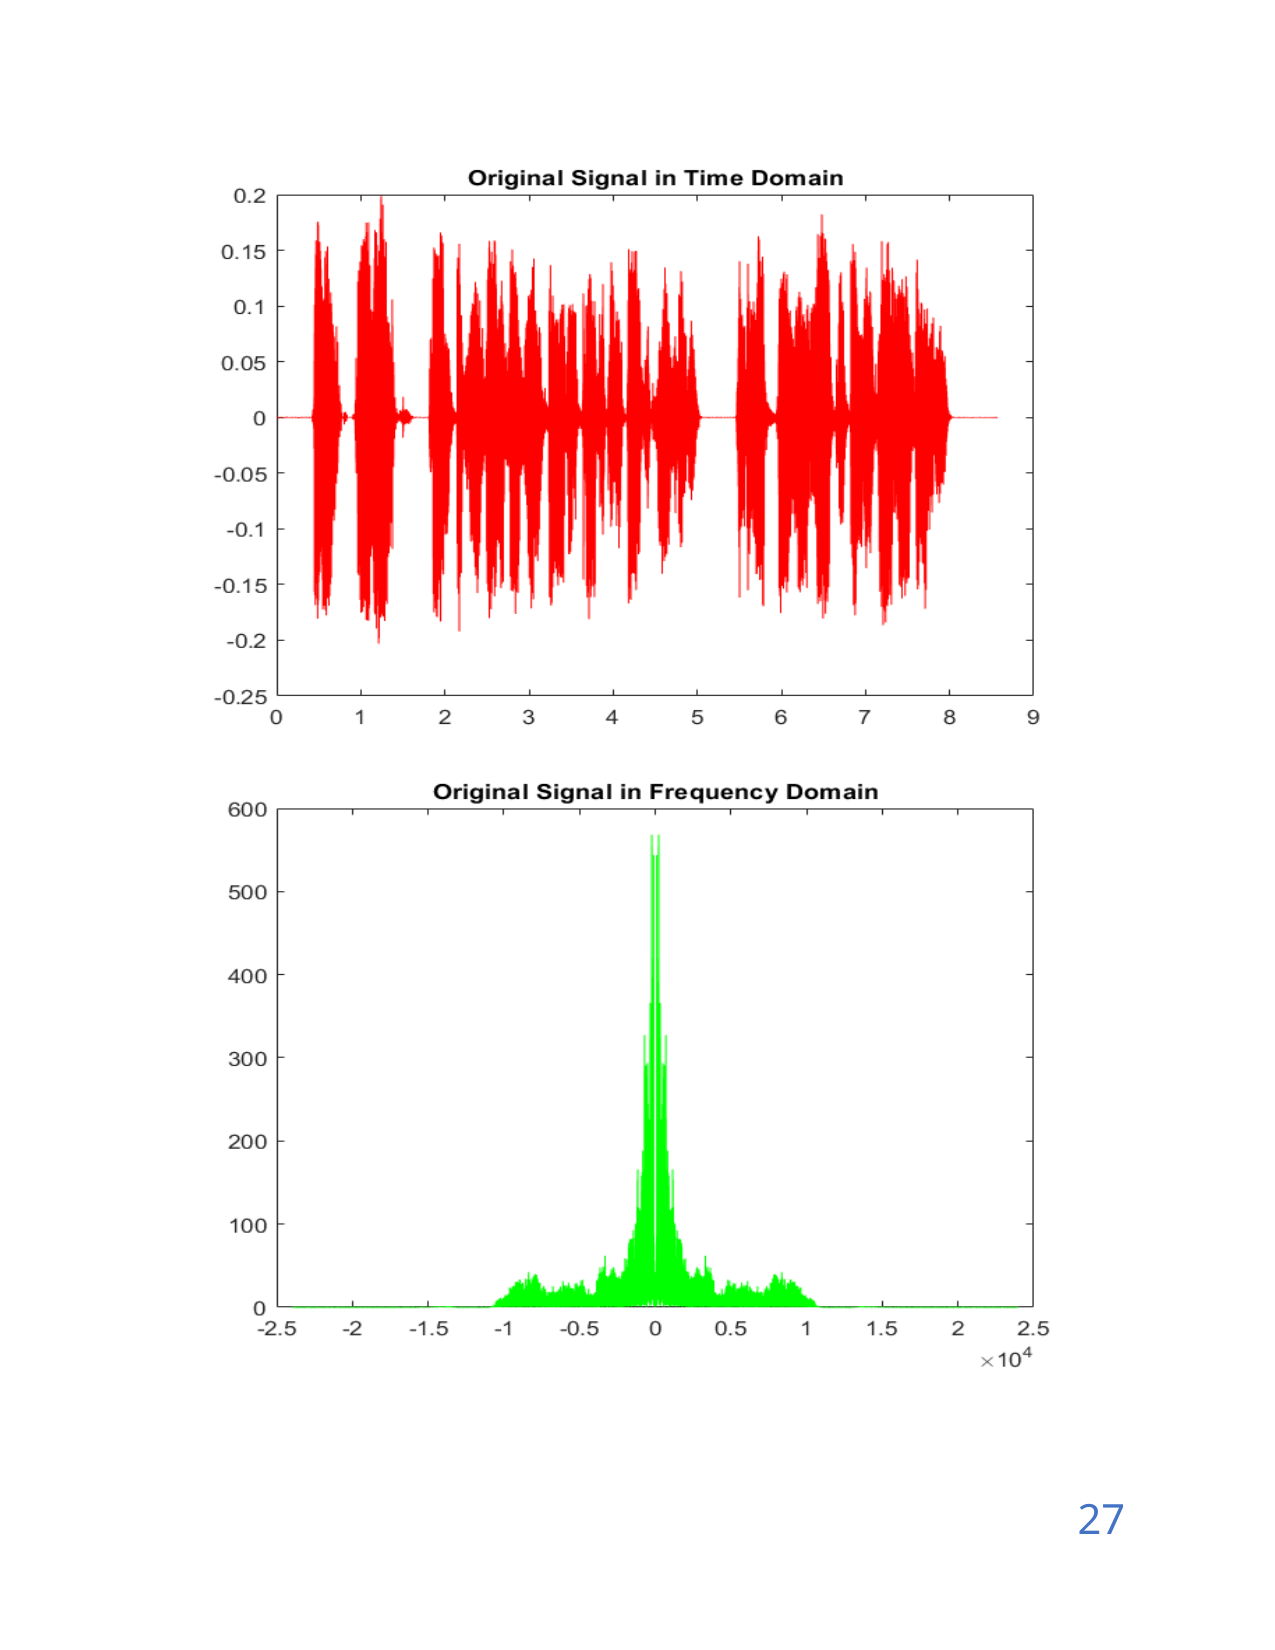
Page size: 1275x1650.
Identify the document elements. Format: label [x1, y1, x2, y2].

picture [150, 150, 1125, 1375]
